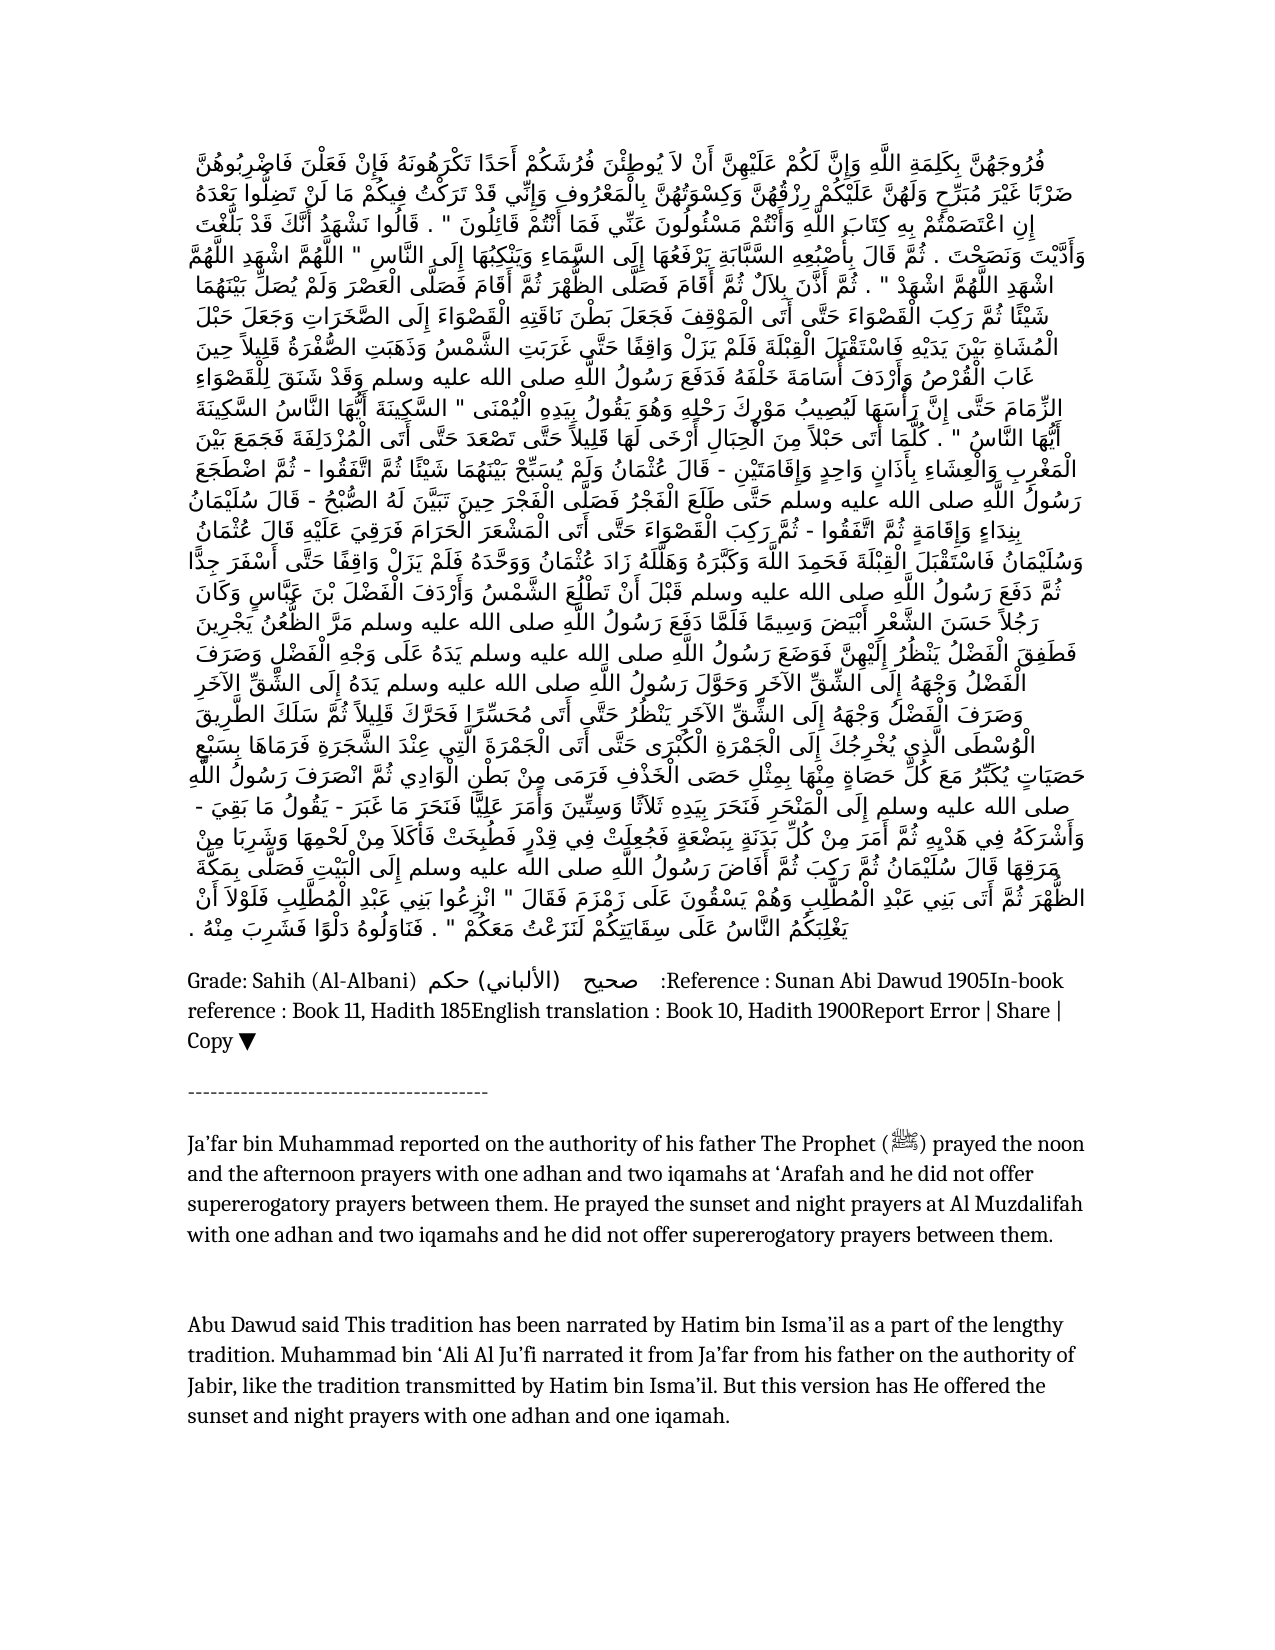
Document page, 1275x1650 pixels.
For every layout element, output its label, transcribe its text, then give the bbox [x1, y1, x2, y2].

text Ja’far bin Muhammad reported on the authority of his father The Prophet (ﷺ) prayed the noon and the afternoon prayers with one adhan and two iqamahs at ‘Arafah and he did not offer supererogatory prayers between them. He prayed the sunset and night prayers at Al Muzdalifah with one adhan and two iqamahs and he did not offer supererogatory prayers between them. Abu Dawud said This tradition has been narrated by Hatim bin Isma’il as a part of the lengthy tradition. Muhammad bin ‘Ali Al Ju’fi narrated it from Ja’far from his father on the authority of Jabir, like the tradition transmitted by Hatim bin Isma’il. But this version has He offered the sunset and night prayers with one adhan and one iqamah. [187, 1130, 1087, 1429]
text Grade: Sahih (Al-Albani) صحيح (الألباني) حكم :Reference : Sunan Abi Dawud 1905In-book reference : Book 11, Hadith 185English translation : Book 10, Hadith 1900Report Error | Share | Copy ▼ [187, 967, 1087, 1054]
text ---------------------------------------- [187, 1079, 1087, 1106]
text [187, 150, 1087, 942]
